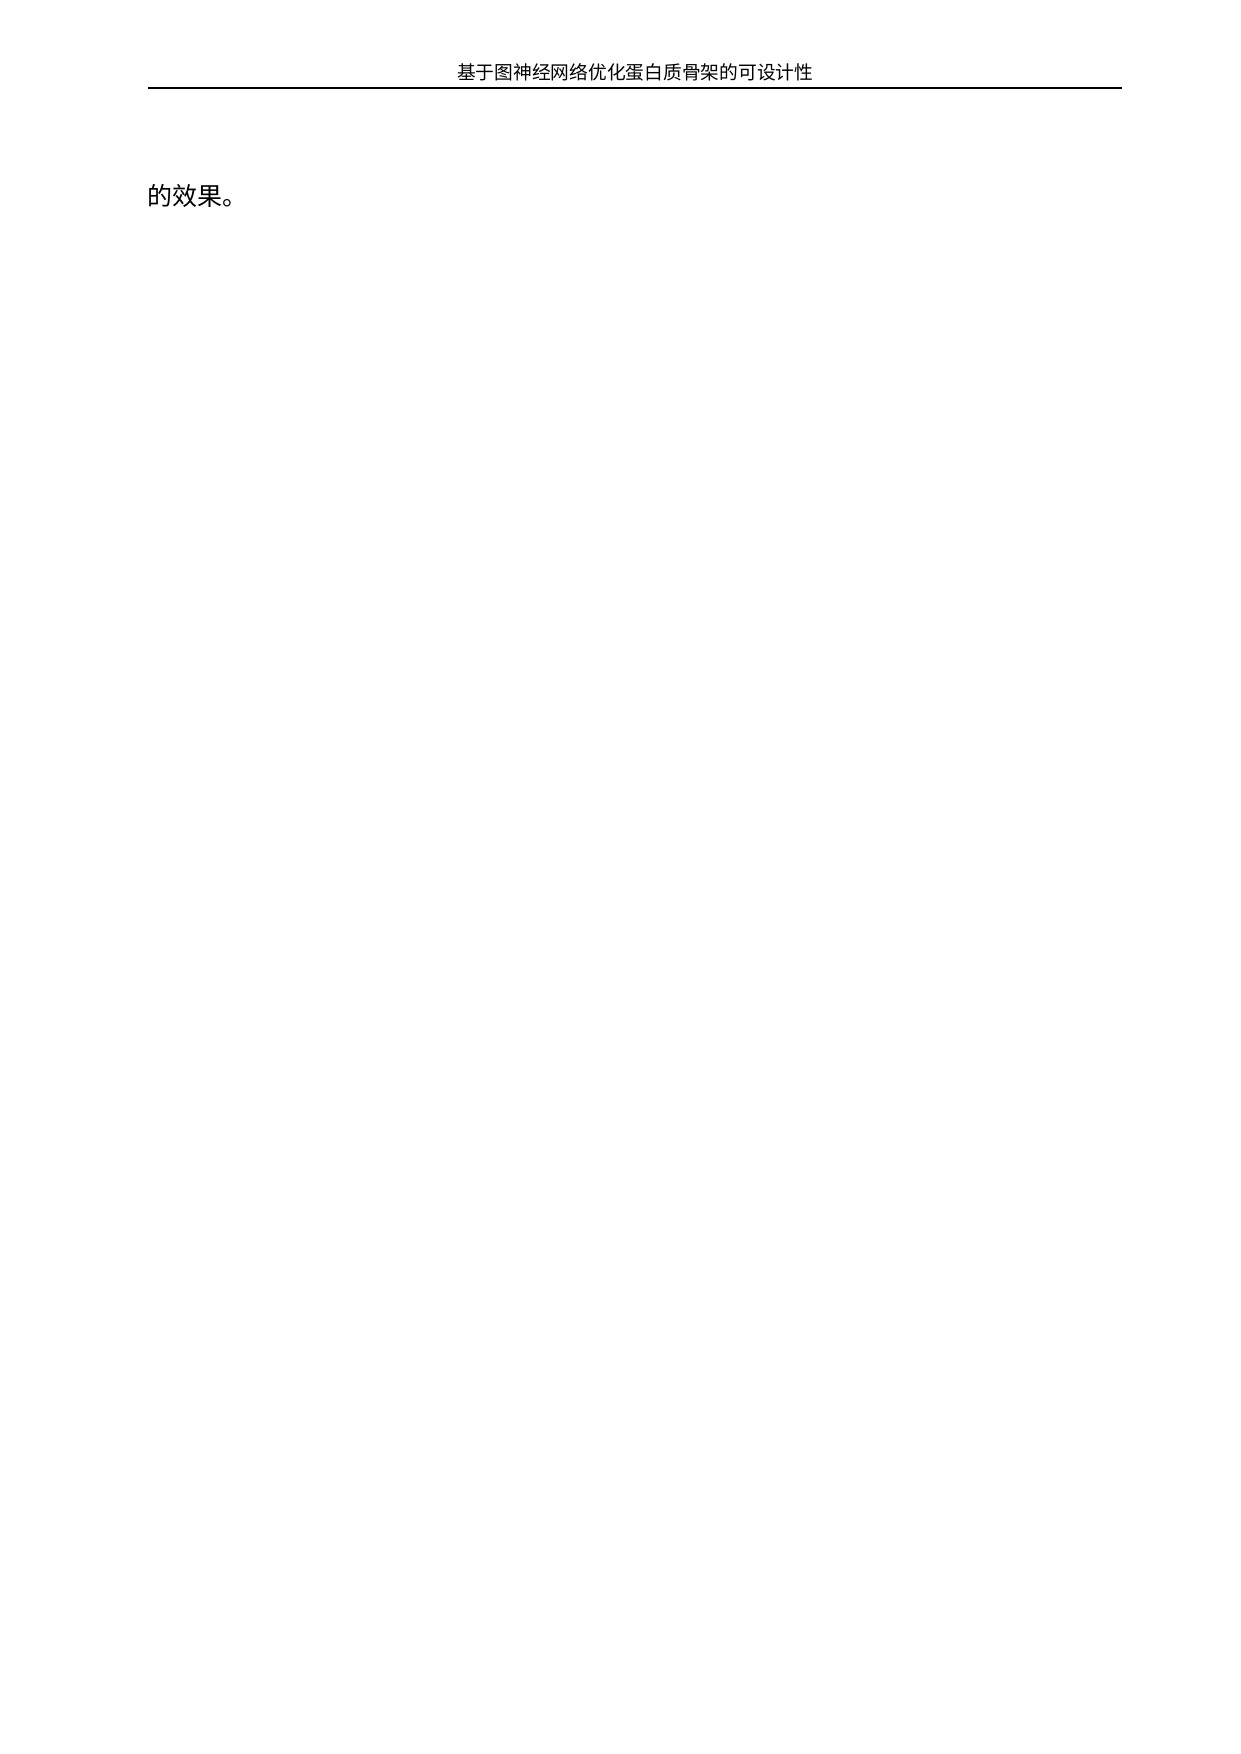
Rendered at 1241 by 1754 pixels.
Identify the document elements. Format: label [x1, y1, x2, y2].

text [148, 162, 1122, 227]
